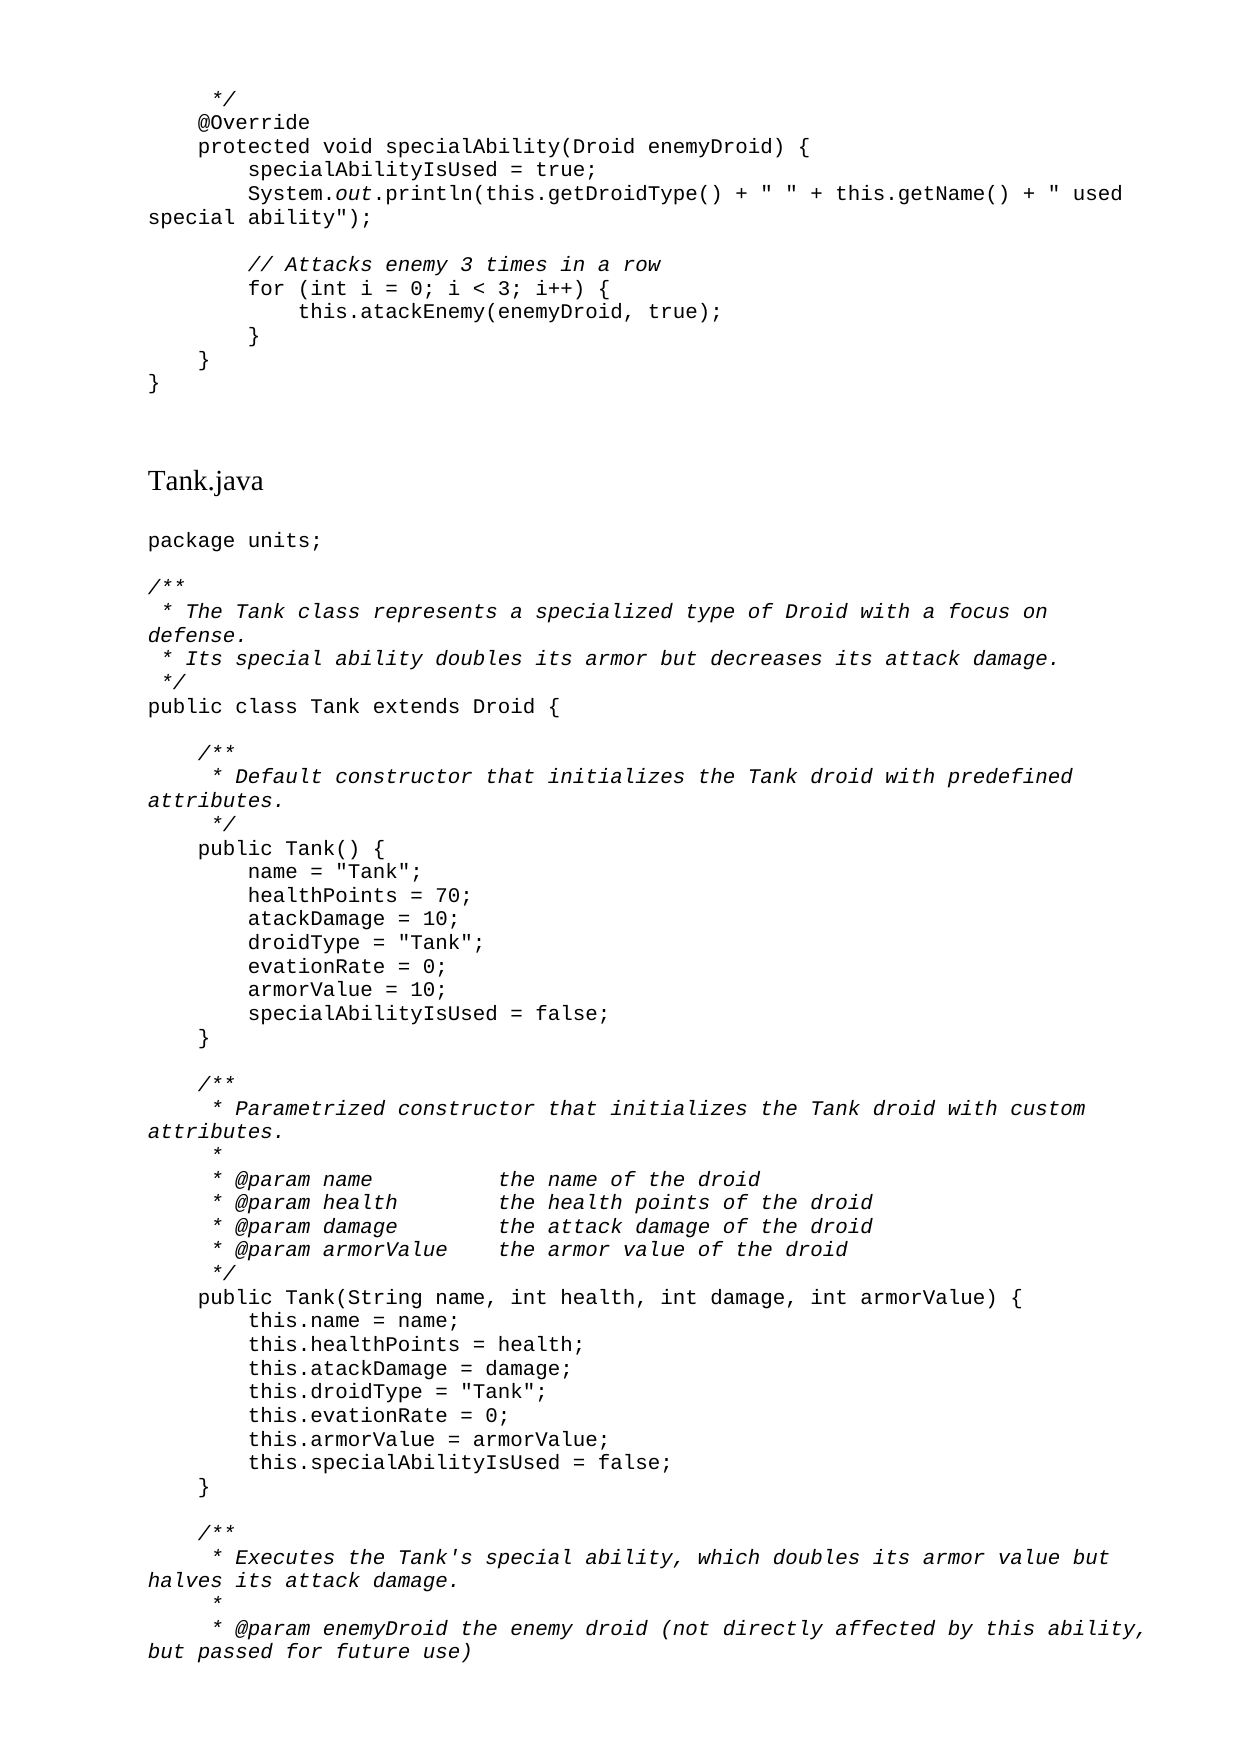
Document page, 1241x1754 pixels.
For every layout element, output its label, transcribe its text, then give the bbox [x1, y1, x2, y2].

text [148, 88, 1152, 396]
text Tank.java [148, 463, 1152, 497]
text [148, 530, 1152, 1665]
